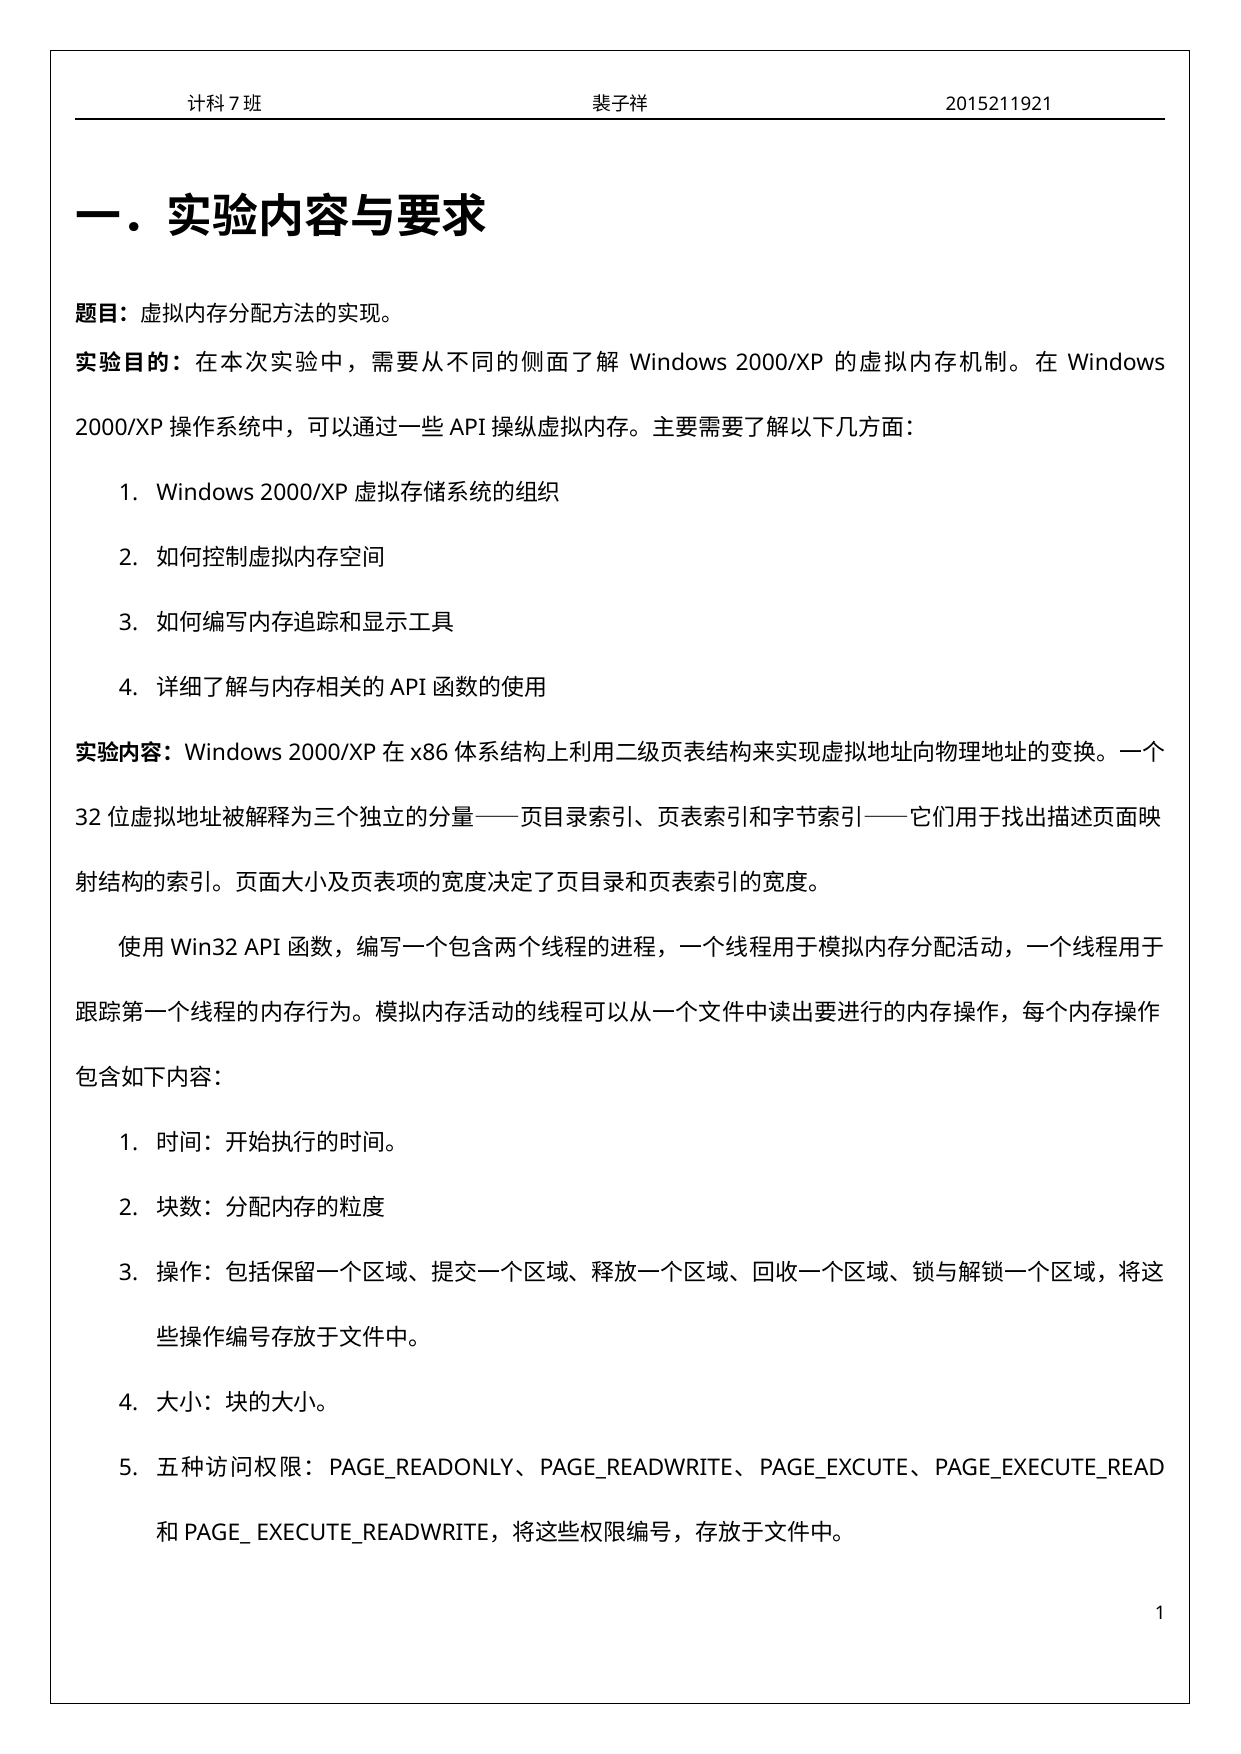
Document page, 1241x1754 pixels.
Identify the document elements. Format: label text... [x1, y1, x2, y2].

list 五种访问权限：PAGE_READONLY、PAGE_READWRITE、PAGE_EXCUTE、PAGE_EXECUTE_READ 和PAGE_ EXECUTE_READWRITE，将这些权限编号，存放于文件中。 [119, 1433, 1165, 1563]
list 时间：开始执行的时间。 [119, 1108, 1165, 1173]
list Windows 2000/XP 虚拟存储系统的组织 [119, 458, 1165, 523]
text 使用 Win32 API 函数，编写一个包含两个线程的进程，一个线程用于模拟内存分配活动，一个线程用于跟踪第一个线程的内存行为。模拟内存活动的线程可以从一个文件中读出要进行的内存操作，每个内存操作包含如下内容： [75, 913, 1165, 1108]
text 实验目的：在本次实验中，需要从不同的侧面了解 Windows 2000/XP 的虚拟内存机制。在 Windows 2000/XP 操作系统中，可以通过一些 API 操纵虚拟内存。主要需要了解以下几方面： [75, 328, 1165, 458]
text 题目：虚拟内存分配方法的实现。 [75, 296, 1165, 328]
subtitle 一．实验内容与要求 [75, 164, 1165, 261]
list 详细了解与内存相关的API 函数的使用 [119, 653, 1165, 718]
text 实验内容：Windows 2000/XP 在x86 体系结构上利用二级页表结构来实现虚拟地址向物理地址的变换。一个32 位虚拟地址被解释为三个独立的分量——页目录索引、页表索引和字节索引——它们用于找出描述页面映射结构的索引。页面大小及页表项的宽度决定了页目录和页表索引的宽度。 [75, 718, 1165, 913]
list 如何控制虚拟内存空间 [119, 523, 1165, 588]
list 如何编写内存追踪和显示工具 [119, 588, 1165, 653]
list 大小：块的大小。 [119, 1368, 1165, 1433]
list 块数：分配内存的粒度 [119, 1173, 1165, 1238]
list 操作：包括保留一个区域、提交一个区域、释放一个区域、回收一个区域、锁与解锁一个区域，将这些操作编号存放于文件中。 [119, 1238, 1165, 1368]
